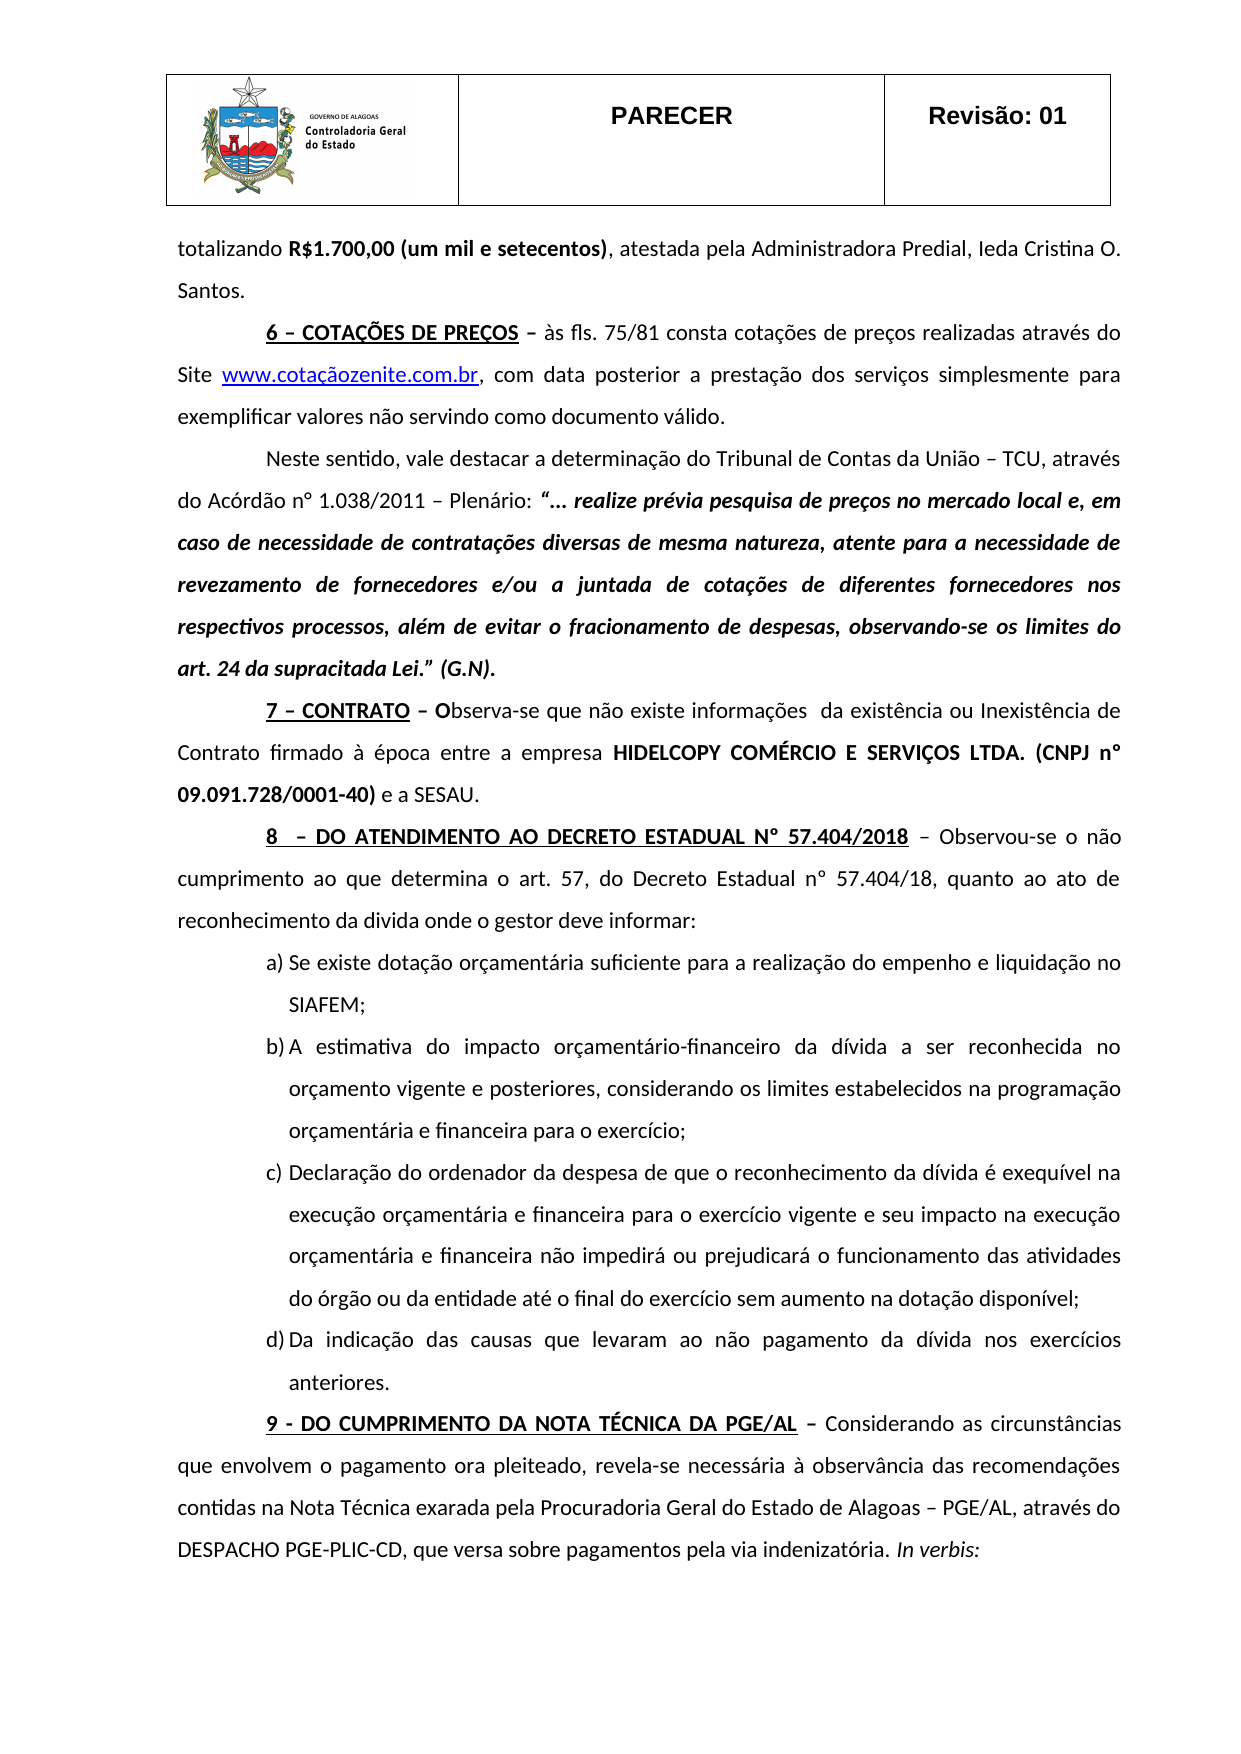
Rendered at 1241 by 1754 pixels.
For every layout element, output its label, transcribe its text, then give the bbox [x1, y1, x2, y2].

text Neste sentido, vale destacar a determinação do Tribunal de Contas da União – TCU, através do Acórdão n° 1.038/2011 – Plenário: “... realize prévia pesquisa de preços no mercado local e, em caso de necessidade de contratações diversas de mesma natureza, atente para a necessidade de revezamento de fornecedores e/ou a juntada de cotações de diferentes fornecedores nos respectivos processos, além de evitar o fracionamento de despesas, observando-se os limites do art. 24 da supracitada Lei.” (G.N). [177, 444, 1122, 682]
text 9 - DO CUMPRIMENTO DA NOTA TÉCNICA DA PGE/AL – Considerando as circunstâncias que envolvem o pagamento ora pleiteado, revela-se necessária à observância das recomendações contidas na Nota Técnica exarada pela Procuradoria Geral do Estado de Alagoas – PGE/AL, através do DESPACHO PGE-PLIC-CD, que versa sobre pagamentos pela via indenizatória. In verbis: [177, 1409, 1122, 1563]
text 8 – DO ATENDIMENTO AO DECRETO ESTADUAL Nº 57.404/2018 – Observou-se o não cumprimento ao que determina o art. 57, do Decreto Estadual nº 57.404/18, quanto ao ato de reconhecimento da divida onde o gestor deve informar: [177, 822, 1122, 934]
text 7 – CONTRATO – Observa-se que não existe informações da existência ou Inexistência de Contrato firmado à época entre a empresa HIDELCOPY COMÉRCIO E SERVIÇOS LTDA. (CNPJ nº 09.091.728/0001-40) e a SESAU. [177, 696, 1122, 808]
text 6 – COTAÇÕES DE PREÇOS – às fls. 75/81 consta cotações de preços realizadas através do Site www.cotaçãozenite.com.br, com data posterior a prestação dos serviços simplesmente para exemplificar valores não servindo como documento válido. [177, 318, 1122, 430]
picture [195, 75, 412, 199]
list Se existe dotação orçamentária suficiente para a realização do empenho e liquidação no SIAFEM; [266, 948, 1122, 1018]
list Da indicação das causas que levaram ao não pagamento da dívida nos exercícios anteriores. [266, 1326, 1122, 1396]
list A estimativa do impacto orçamentário-financeiro da dívida a ser reconhecida no orçamento vigente e posteriores, considerando os limites estabelecidos na programação orçamentária e financeira para o exercício; [266, 1032, 1122, 1144]
list Declaração do ordenador da despesa de que o reconhecimento da dívida é exequível na execução orçamentária e financeira para o exercício vigente e seu impacto na execução orçamentária e financeira não impedirá ou prejudicará o funcionamento das atividades do órgão ou da entidade até o final do exercício sem aumento na dotação disponível; [266, 1158, 1122, 1312]
